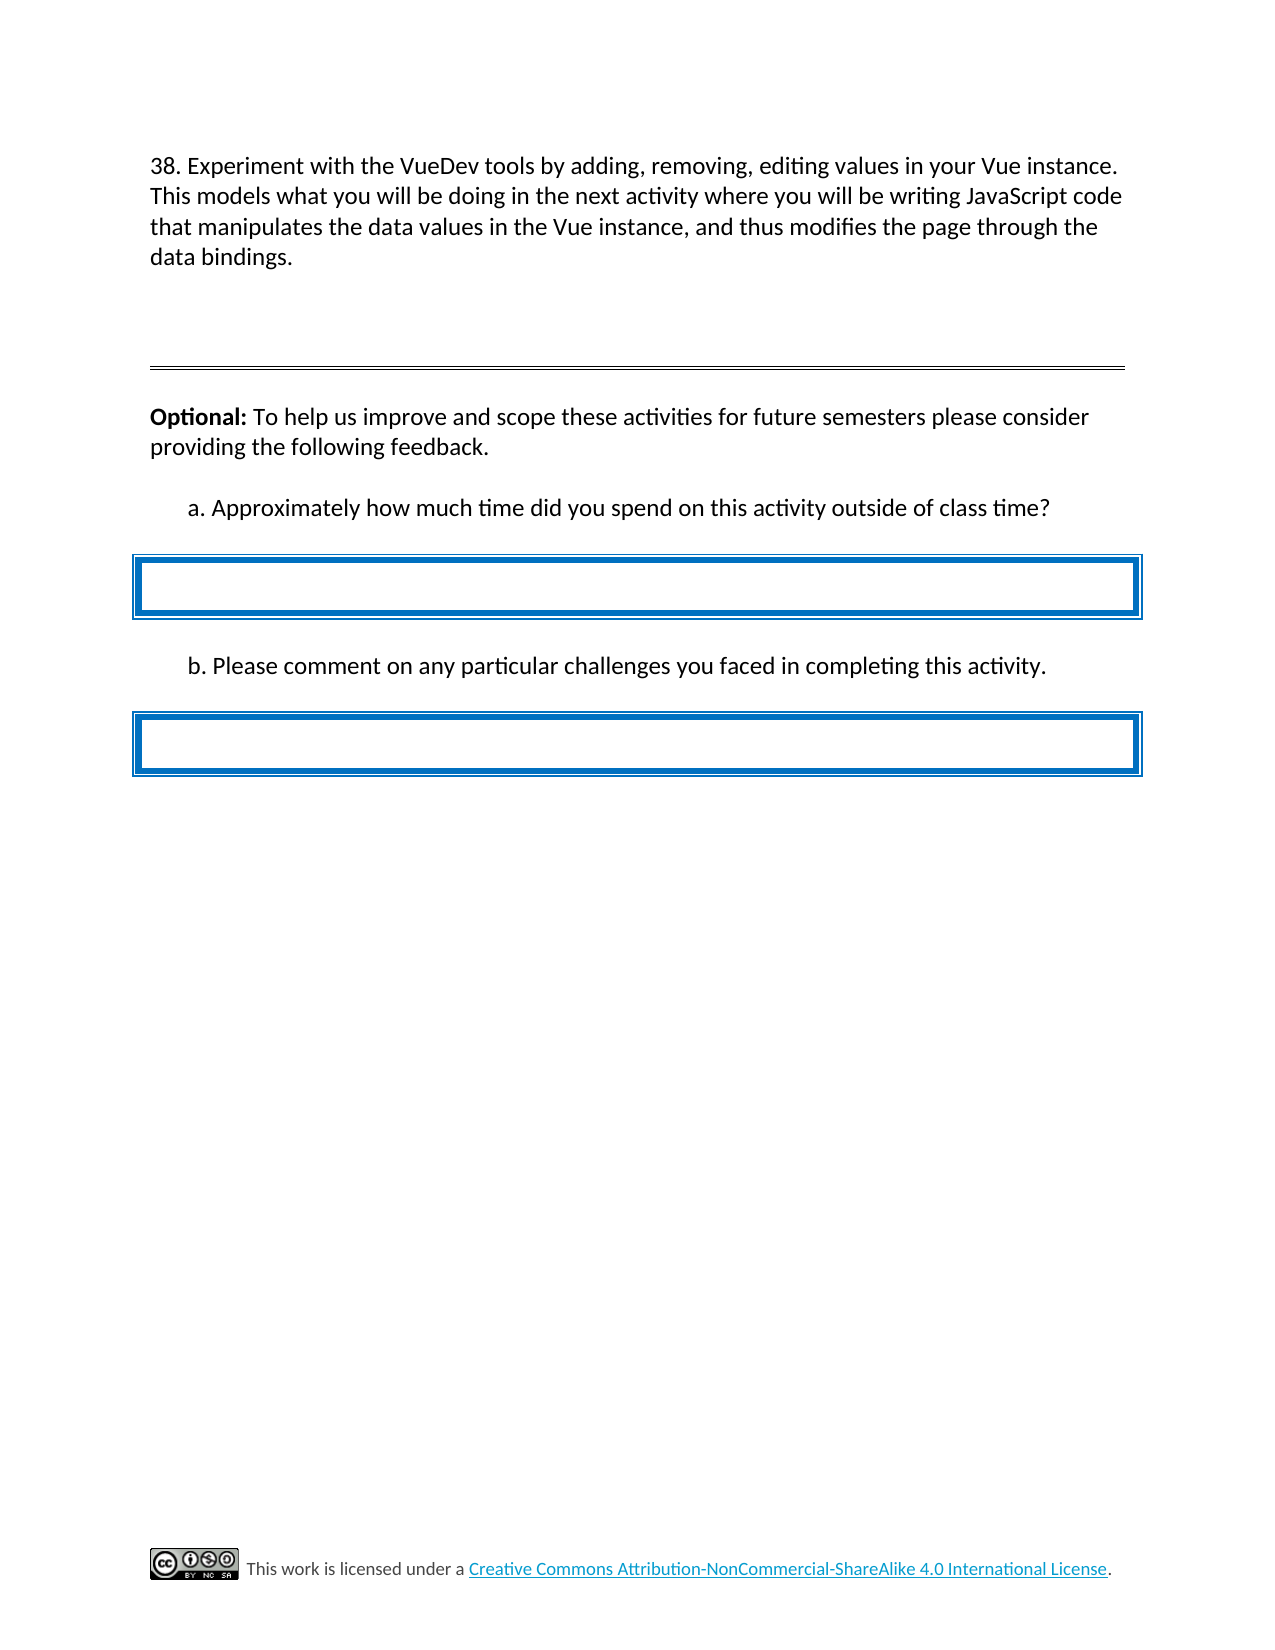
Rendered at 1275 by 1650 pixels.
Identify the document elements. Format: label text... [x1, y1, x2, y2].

text Optional: To help us improve and scope these activities for future semesters please consider providing the following feedback. [150, 401, 1125, 462]
text a. Approximately how much time did you spend on this activity outside of class time? [150, 492, 1125, 523]
text b. Please comment on any particular challenges you faced in completing this activity. [150, 650, 1125, 681]
picture [150, 1548, 239, 1580]
